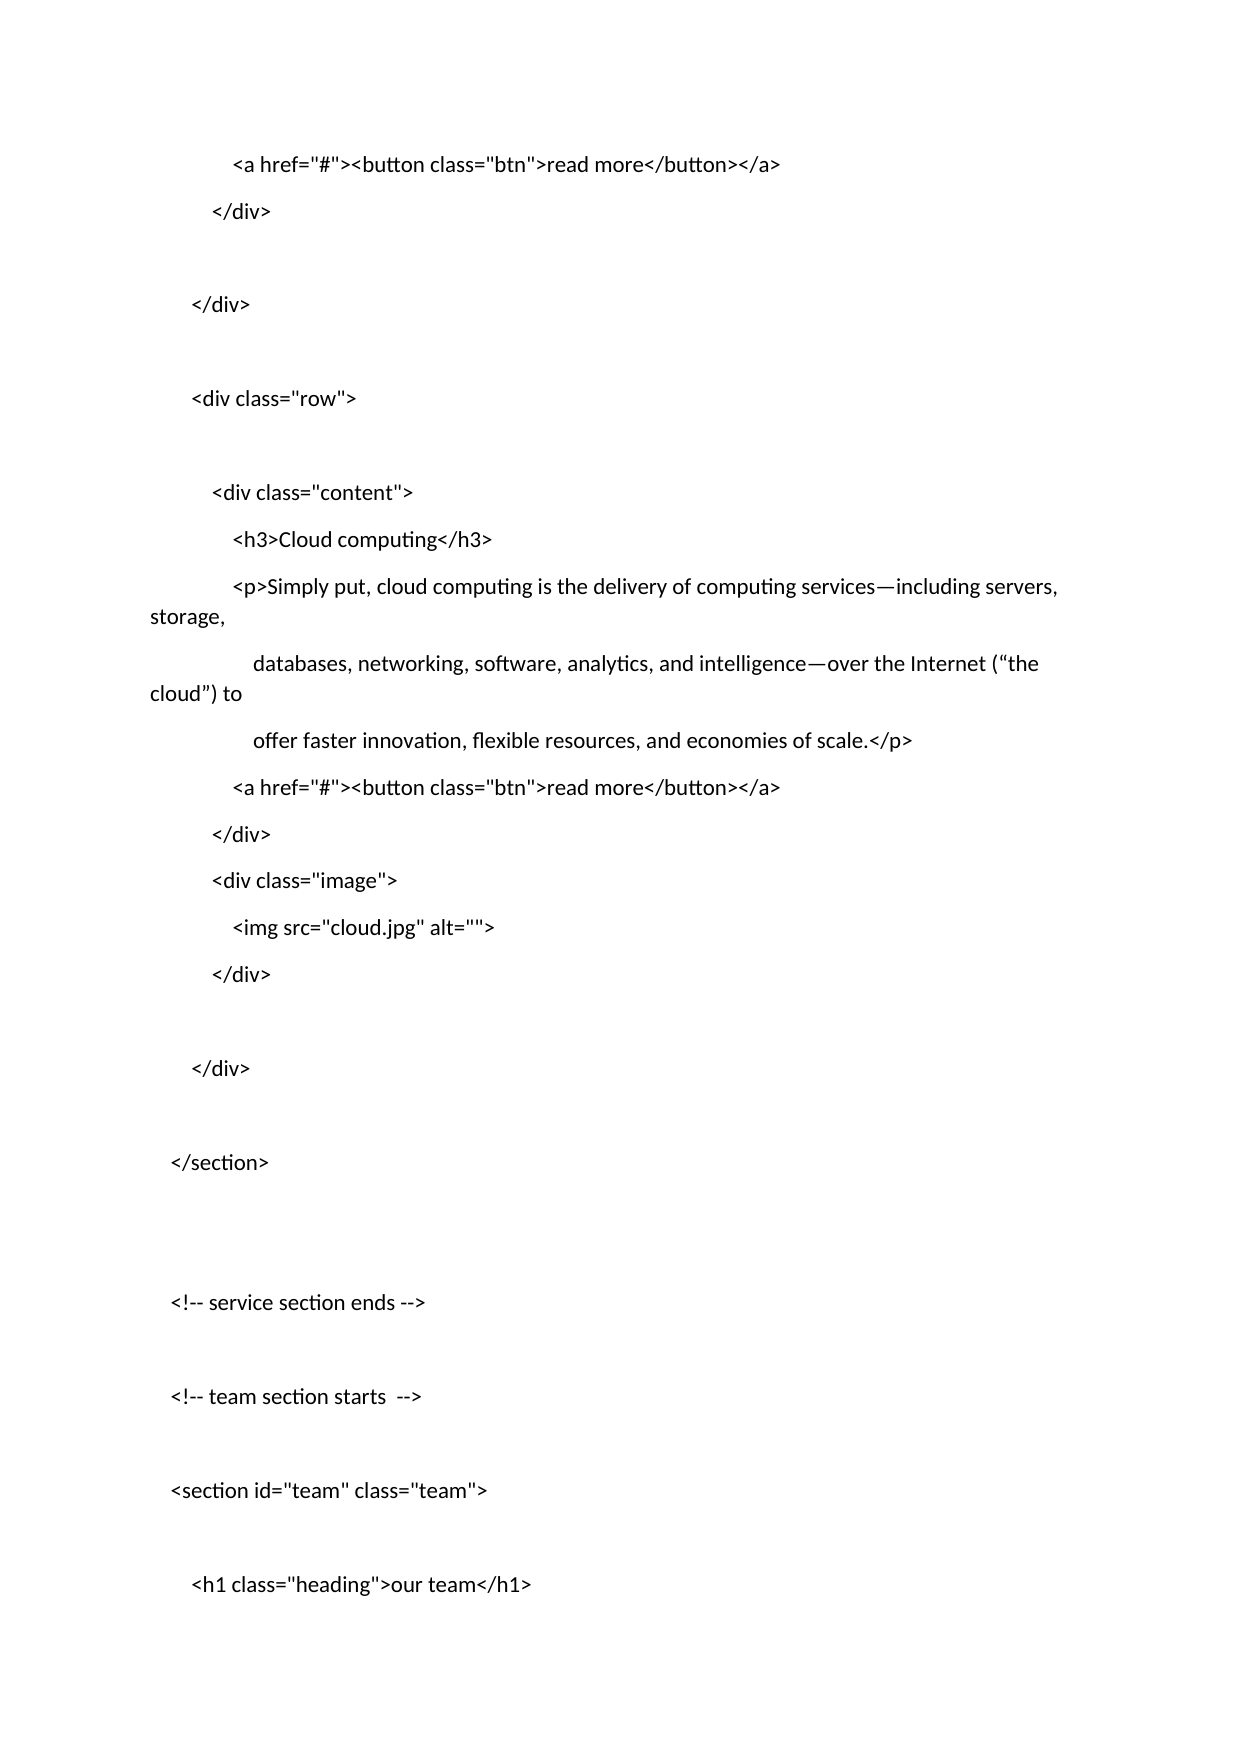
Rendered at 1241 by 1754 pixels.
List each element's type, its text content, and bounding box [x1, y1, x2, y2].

text <h1 class="heading">our team</h1> [150, 1570, 1090, 1598]
text <a href="#"><button class="btn">read more</button></a> [150, 150, 1090, 178]
text </div> [150, 1054, 1090, 1082]
text <p>Simply put, cloud computing is the delivery of computing services—including servers, storage, [150, 572, 1090, 630]
text </div> [150, 291, 1090, 319]
text <div class="row"> [150, 384, 1090, 412]
text databases, networking, software, analytics, and intelligence—over the Internet (“the cloud”) to [150, 649, 1090, 707]
text <div class="image"> [150, 867, 1090, 895]
text <img src="cloud.jpg" alt=""> [150, 913, 1090, 942]
text <div class="content"> [150, 478, 1090, 506]
text </div> [150, 197, 1090, 225]
text <!-- service section ends --> [150, 1288, 1090, 1317]
text </div> [150, 820, 1090, 848]
text <a href="#"><button class="btn">read more</button></a> [150, 773, 1090, 801]
text <!-- team section starts --> [150, 1382, 1090, 1410]
text <section id="team" class="team"> [150, 1476, 1090, 1504]
text <h3>Cloud computing</h3> [150, 525, 1090, 553]
text </section> [150, 1148, 1090, 1176]
text offer faster innovation, flexible resources, and economies of scale.</p> [150, 726, 1090, 754]
text </div> [150, 960, 1090, 988]
